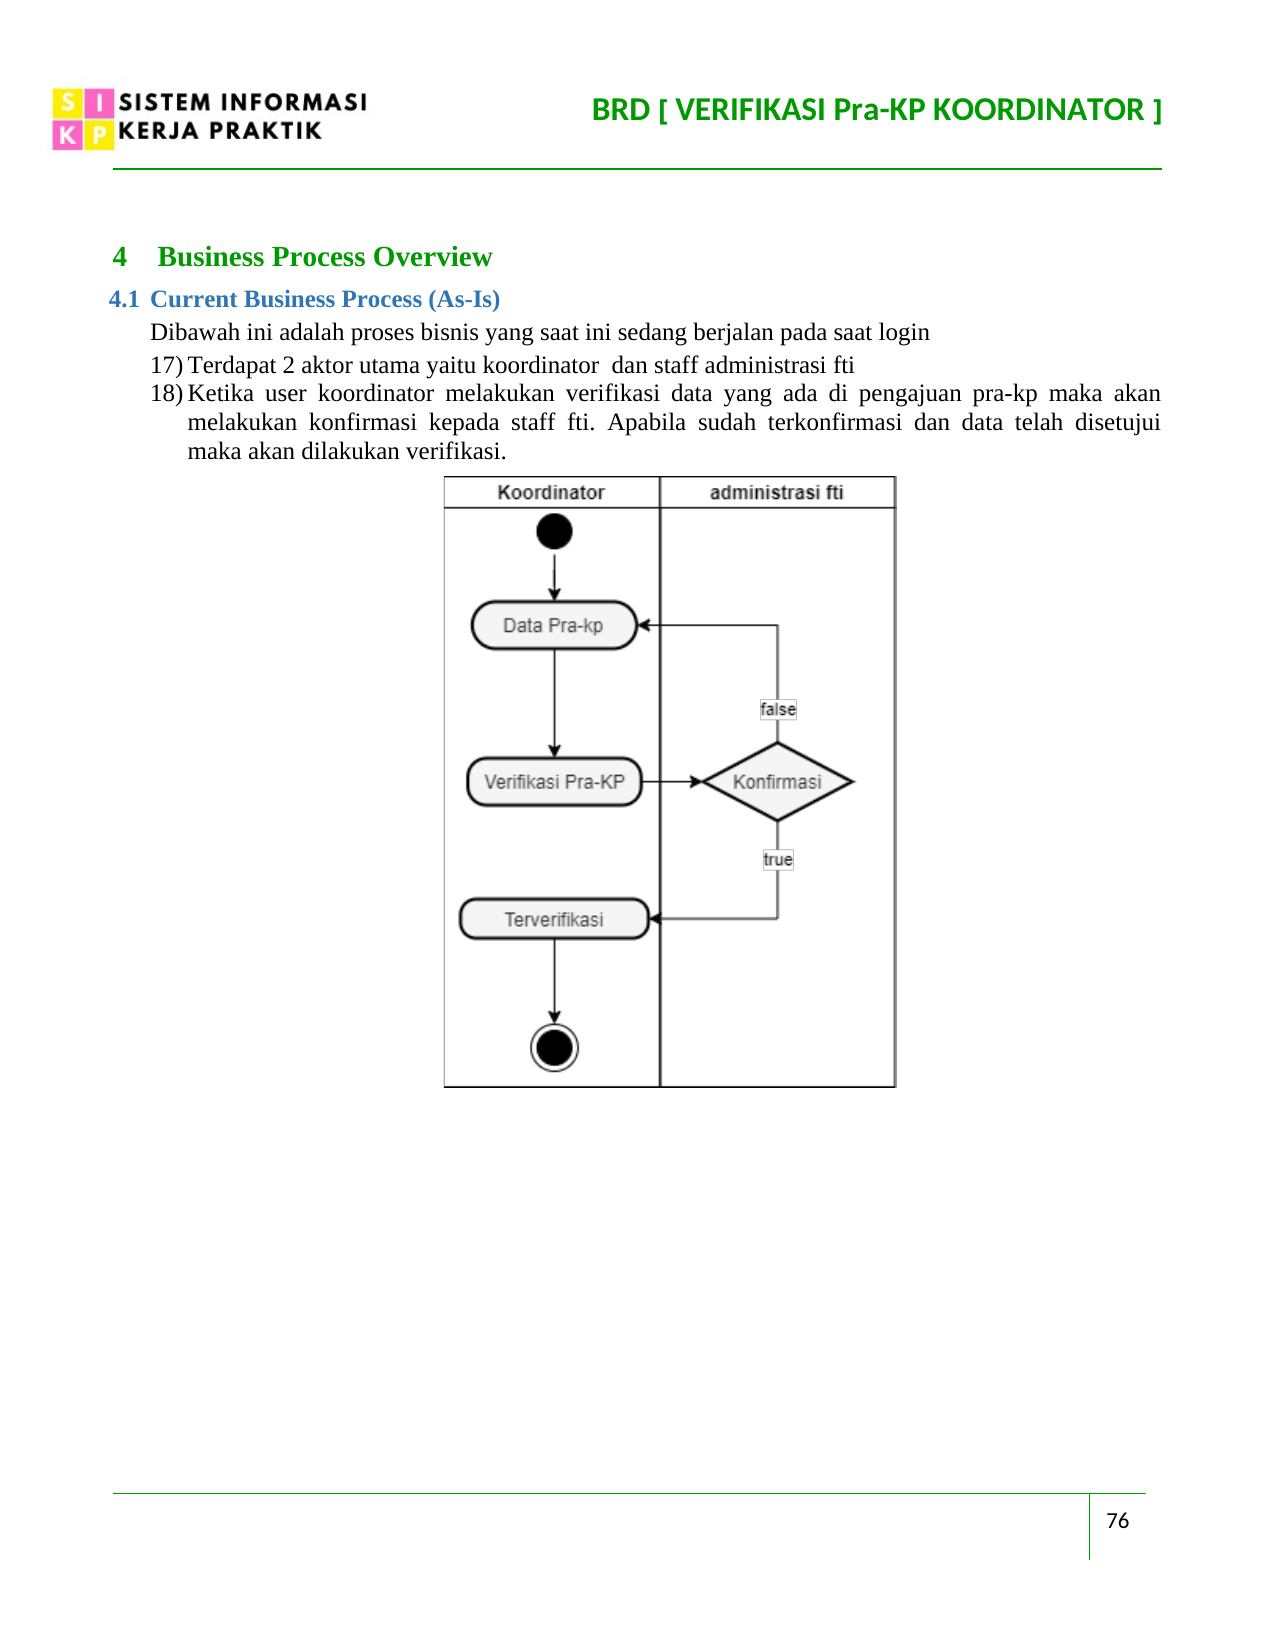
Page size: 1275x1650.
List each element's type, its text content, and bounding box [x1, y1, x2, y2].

text Dibawah ini adalah proses bisnis yang saat ini sedang berjalan pada saat login [150, 317, 1162, 345]
picture [443, 476, 897, 1088]
picture [40, 76, 403, 161]
list Ketika user koordinator melakukan verifikasi data yang ada di pengajuan pra-kp maka akan melakukan konfirmasi kepada staff fti. Apabila sudah terkonfirmasi dan data telah disetujui maka akan dilakukan verifikasi. [150, 378, 1162, 465]
list Terdapat 2 aktor utama yaitu koordinator dan staff administrasi fti [150, 350, 1162, 378]
subtitle Business Process Overview [112, 239, 1162, 272]
subtitle Current Business Process (As-Is) [109, 284, 1162, 312]
